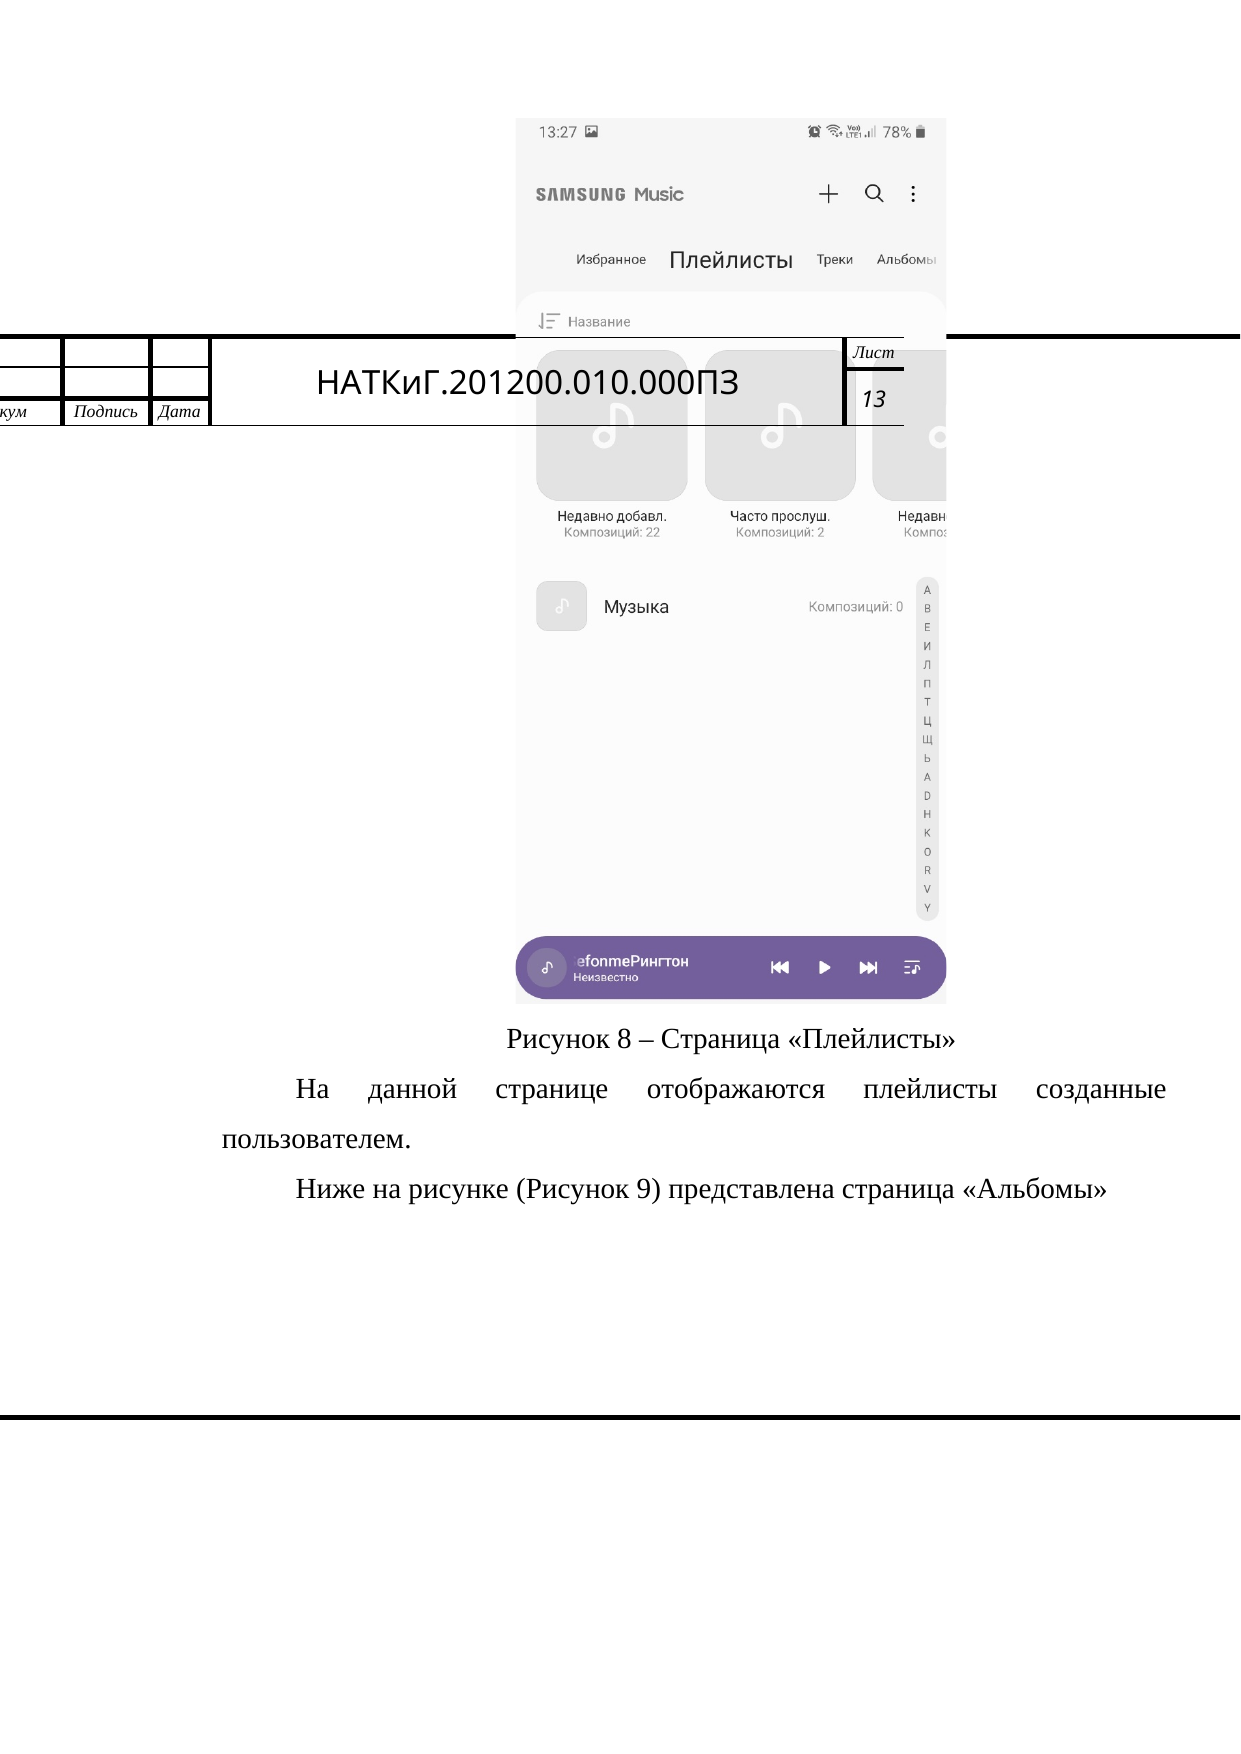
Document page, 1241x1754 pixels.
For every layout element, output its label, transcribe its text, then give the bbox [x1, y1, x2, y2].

picture [515, 372, 519, 384]
picture [515, 338, 842, 425]
text Рисунок 8 – Страница «Плейлисты» [222, 1021, 1167, 1054]
text Ниже на рисунке (Рисунок 9) представлена страница «Альбомы» [222, 1172, 1167, 1205]
picture [515, 118, 947, 1004]
text На данной странице отображаются плейлисты созданные пользователем. [222, 1071, 1167, 1155]
